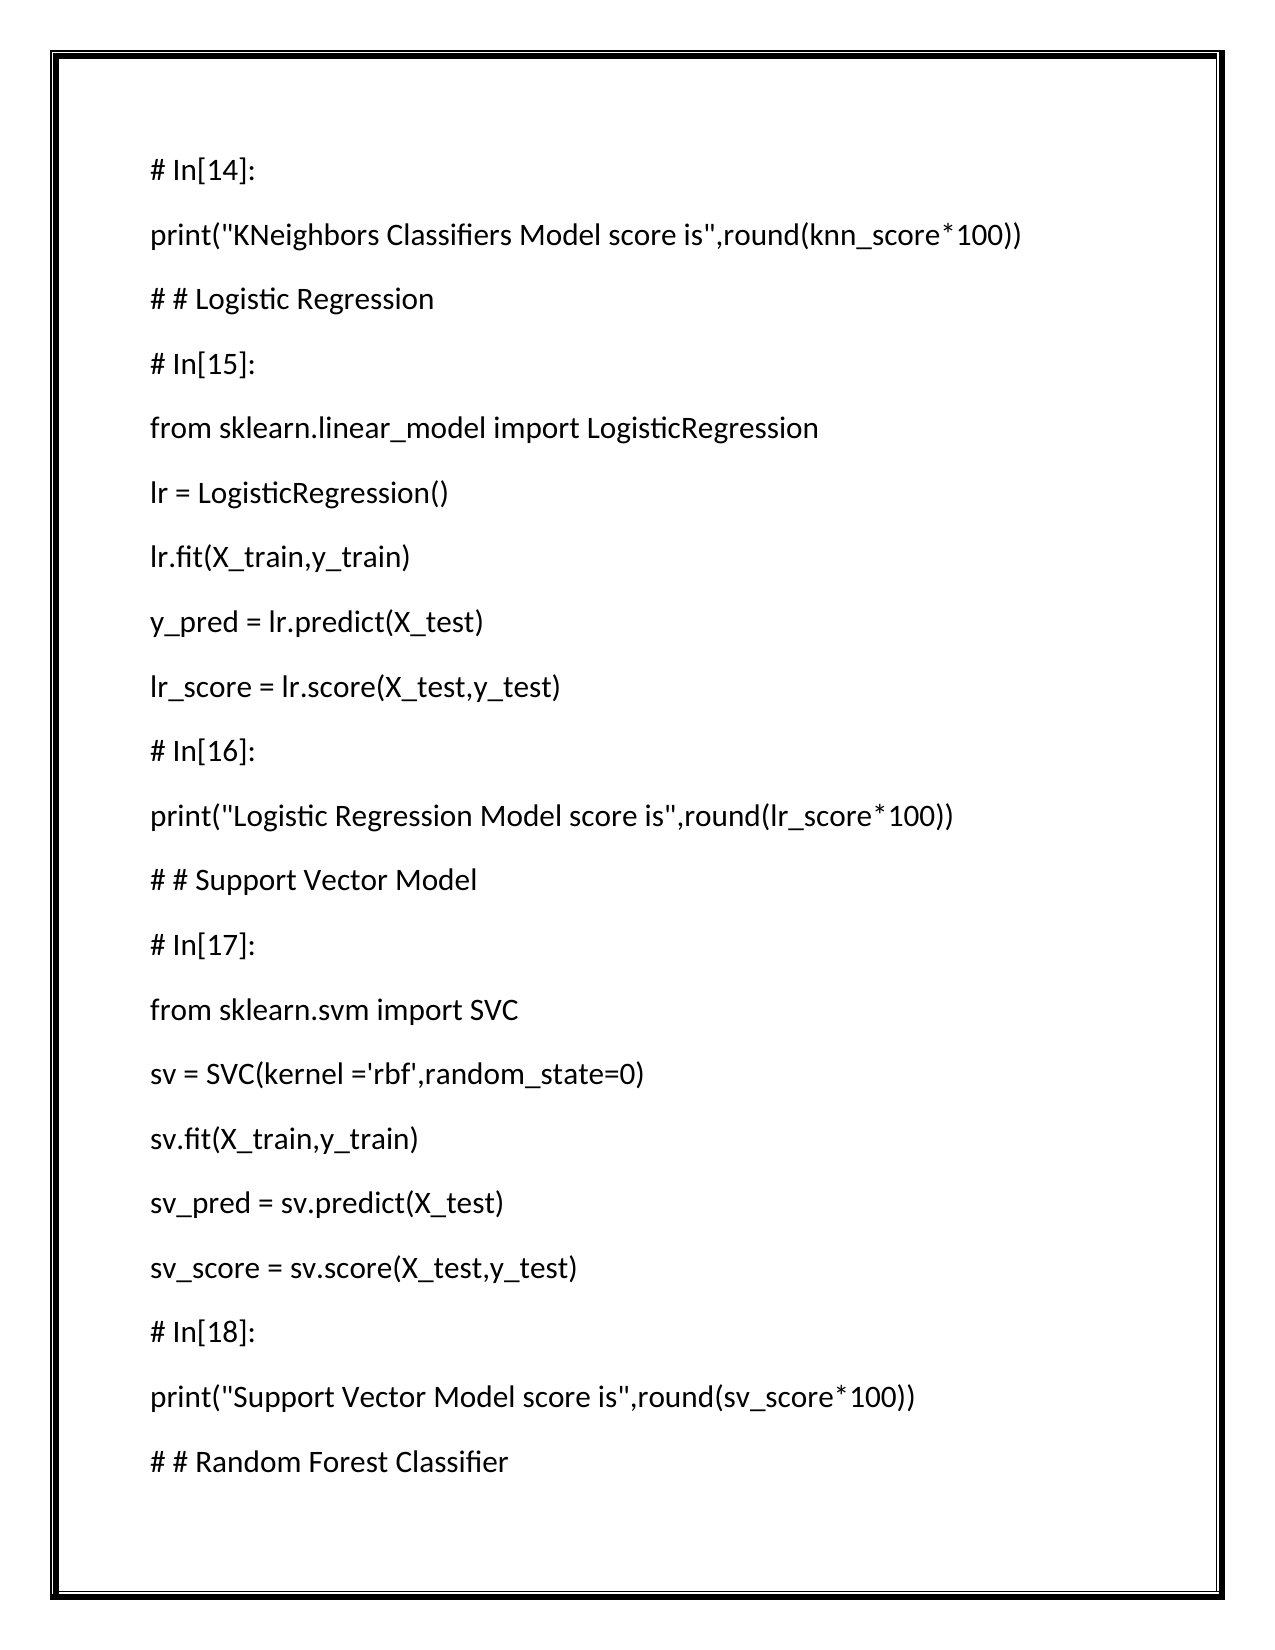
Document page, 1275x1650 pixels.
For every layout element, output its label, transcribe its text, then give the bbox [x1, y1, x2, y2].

text y_pred = lr.predict(X_test) [150, 602, 1125, 640]
text print("Logistic Regression Model score is",round(lr_score*100)) [150, 796, 1125, 834]
text from sklearn.svm import SVC [150, 989, 1125, 1028]
text # In[16]: [150, 731, 1125, 769]
text # In[18]: [150, 1312, 1125, 1351]
text # In[14]: [150, 150, 1125, 188]
text # # Random Forest Classifier [150, 1442, 1125, 1480]
text lr = LogisticRegression() [150, 473, 1125, 511]
text # # Logistic Regression [150, 279, 1125, 317]
text # In[17]: [150, 925, 1125, 963]
text print("Support Vector Model score is",round(sv_score*100)) [150, 1377, 1125, 1415]
text print("KNeighbors Classifiers Model score is",round(knn_score*100)) [150, 214, 1125, 253]
text sv = SVC(kernel ='rbf',random_state=0) [150, 1054, 1125, 1092]
text # # Support Vector Model [150, 860, 1125, 898]
text lr.fit(X_train,y_train) [150, 537, 1125, 576]
text sv_score = sv.score(X_test,y_test) [150, 1248, 1125, 1286]
text sv_pred = sv.predict(X_test) [150, 1183, 1125, 1221]
text sv.fit(X_train,y_train) [150, 1119, 1125, 1157]
text # In[15]: [150, 344, 1125, 382]
text from sklearn.linear_model import LogisticRegression [150, 408, 1125, 446]
text lr_score = lr.score(X_test,y_test) [150, 667, 1125, 705]
